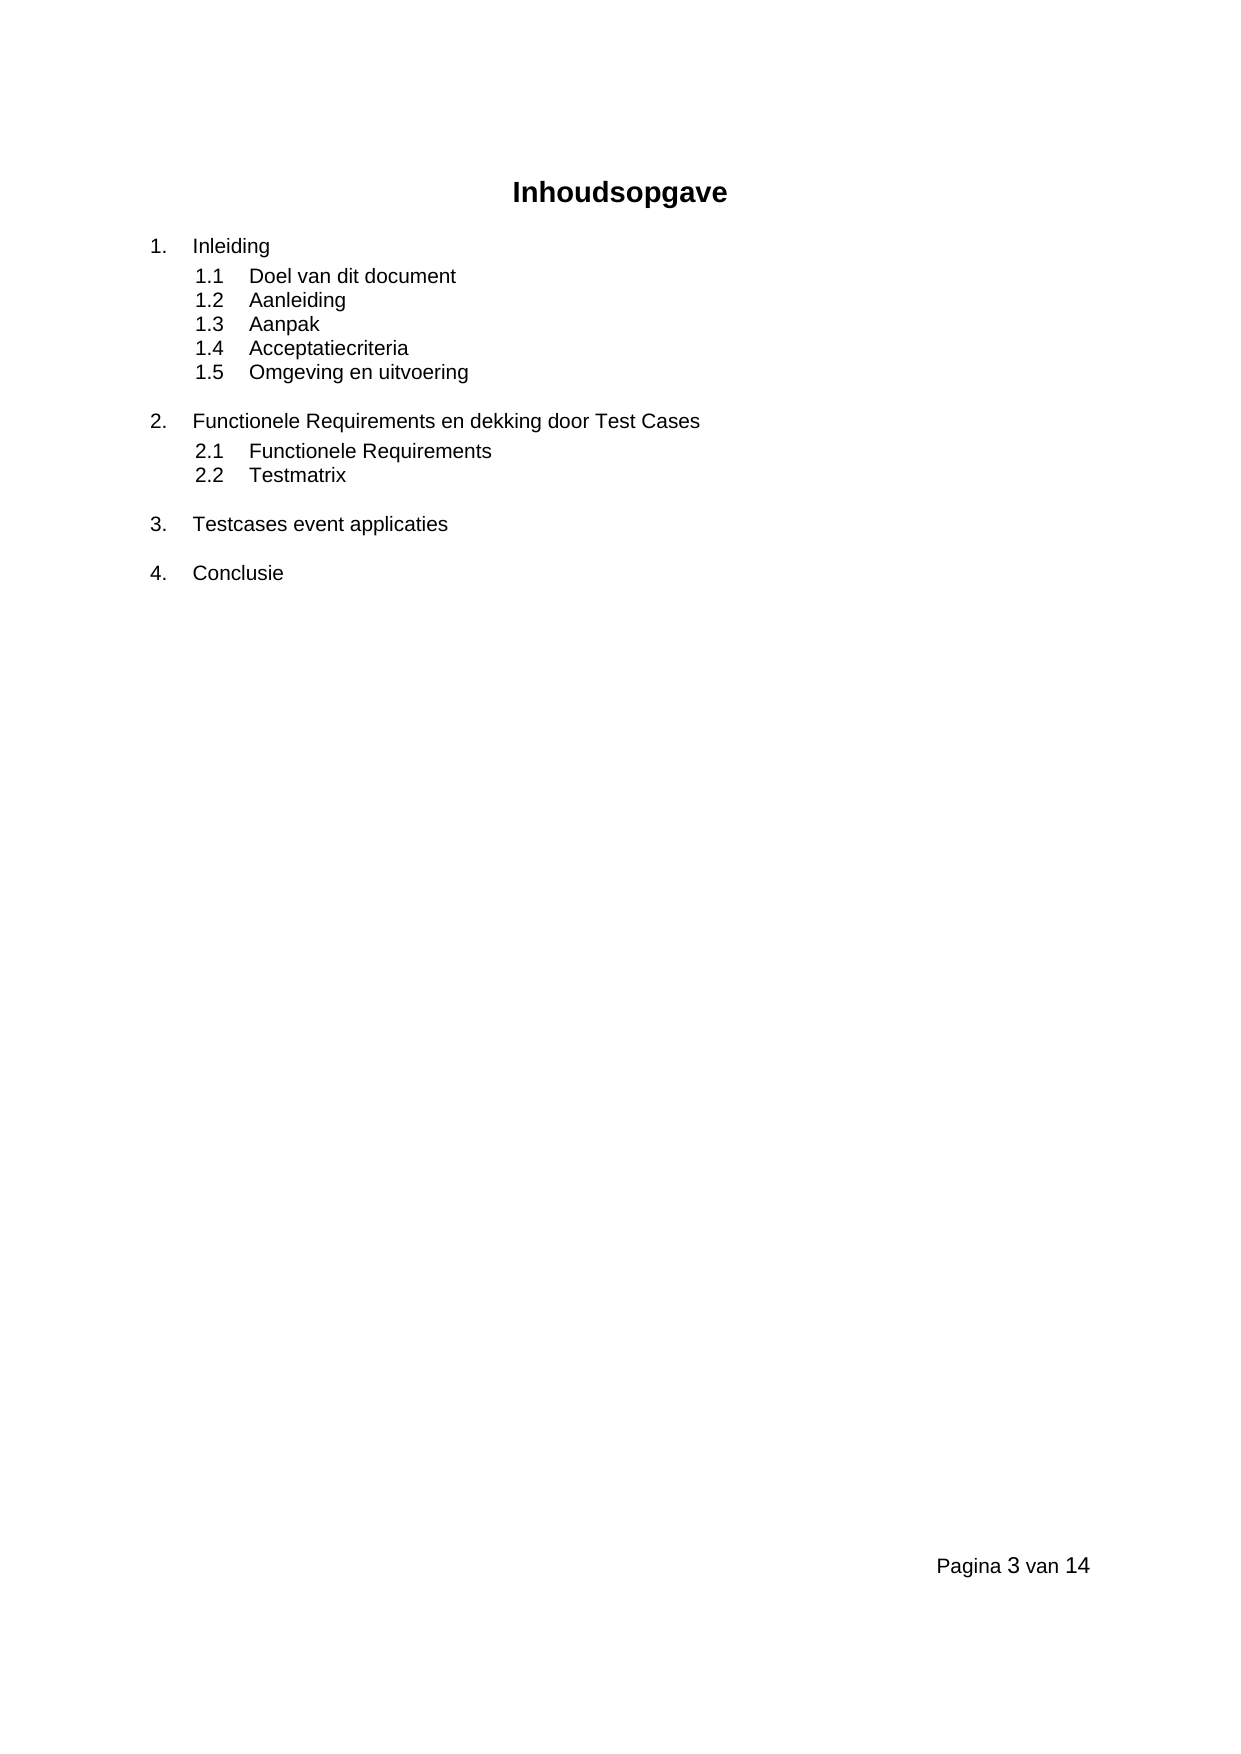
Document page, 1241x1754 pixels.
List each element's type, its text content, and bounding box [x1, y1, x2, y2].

text 1.5 Omgeving en uitvoering [195, 360, 1015, 384]
text 2.1 Functionele Requirements [195, 439, 1015, 463]
text 2.2 Testmatrix [195, 463, 1015, 487]
text 1.4 Acceptatiecriteria [195, 336, 1015, 360]
text 1.2 Aanleiding [195, 288, 1015, 312]
text 4. Conclusie [150, 561, 1015, 585]
text 1. Inleiding [150, 234, 1015, 258]
text 1.3 Aanpak [195, 312, 1015, 336]
text 3. Testcases event applicaties [150, 512, 1015, 536]
text 2. Functionele Requirements en dekking door Test Cases [150, 409, 1015, 433]
text 1.1 Doel van dit document [195, 264, 1015, 288]
text Inhoudsopgave [150, 175, 1090, 209]
